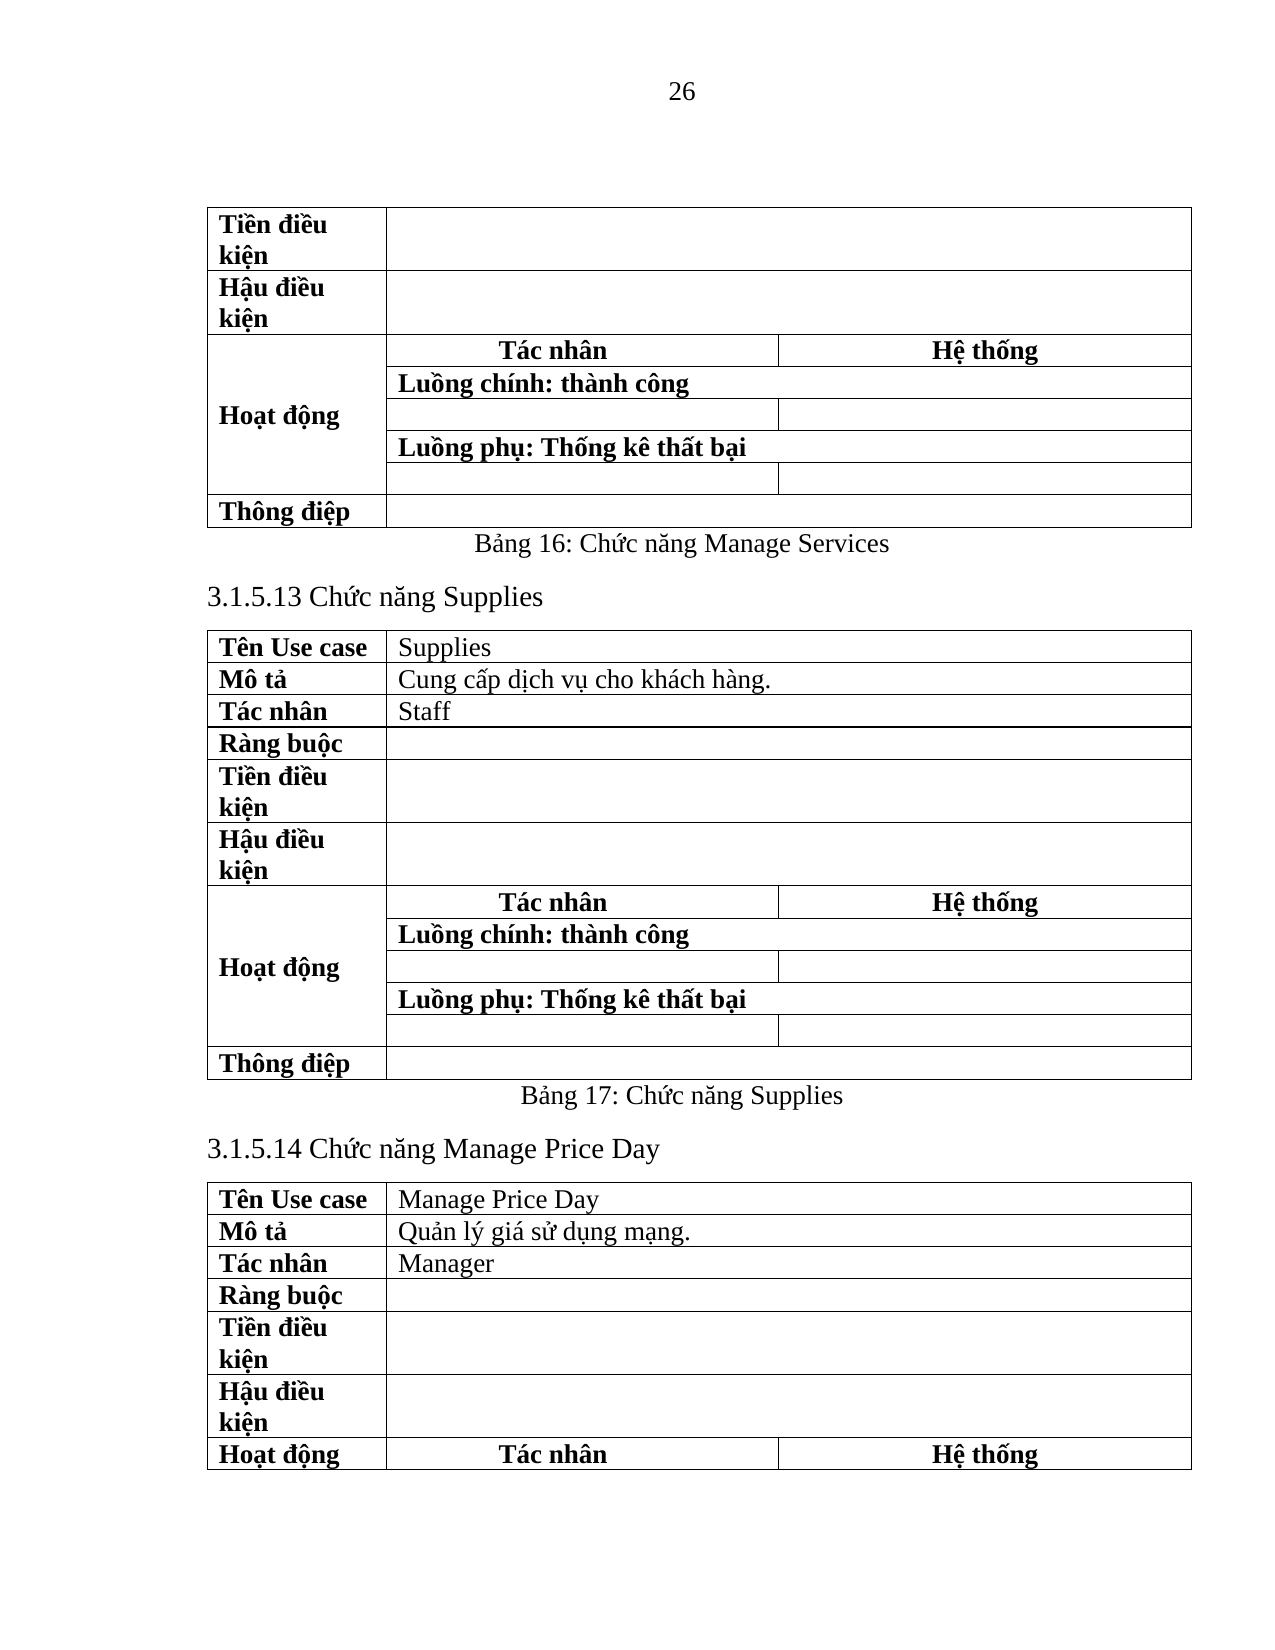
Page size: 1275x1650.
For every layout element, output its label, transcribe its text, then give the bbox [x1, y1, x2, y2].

table_cell [387, 1375, 1191, 1437]
table_cell [387, 760, 1191, 822]
table_cell [779, 399, 1191, 430]
table_cell Hoạt động [208, 1438, 386, 1469]
table_cell Luồng phụ: Thống kê thất bại [387, 983, 1191, 1014]
table_cell Tiền điều kiện [208, 760, 386, 822]
table_cell Hậu điều kiện [208, 1375, 386, 1437]
table_cell [387, 1015, 778, 1046]
table_cell [779, 463, 1191, 494]
table_cell Luồng chính: thành công [387, 367, 1191, 398]
table_cell [387, 208, 1191, 270]
table_cell [779, 951, 1191, 982]
table_cell Luồng phụ: Thống kê thất bại [387, 431, 1191, 462]
table_cell Tác nhân [208, 1247, 386, 1278]
table_header Tên Use case [208, 631, 386, 662]
table_cell [387, 1047, 1191, 1078]
table_cell Mô tả [208, 1215, 386, 1246]
table_cell [387, 271, 1191, 333]
table_cell Tác nhân [387, 1438, 778, 1469]
table_cell [387, 399, 778, 430]
table_cell [387, 1279, 1191, 1311]
text 3.1.5.13 Chức năng Supplies [207, 579, 1157, 613]
table_cell [387, 495, 1191, 527]
table_cell Ràng buộc [208, 1279, 386, 1311]
table_cell Tác nhân [208, 695, 386, 726]
table_cell [387, 951, 778, 982]
table_cell Hệ thống [779, 335, 1191, 366]
table_cell [387, 728, 1191, 759]
table_header Tên Use case [208, 1183, 386, 1214]
table_cell Thông điệp [208, 1047, 386, 1078]
table_cell Staff [387, 695, 1191, 726]
table_cell Thông điệp [208, 495, 386, 527]
table_cell Tác nhân [387, 335, 778, 366]
table_header Supplies [387, 631, 1191, 662]
table_header Manage Price Day [387, 1183, 1191, 1214]
table_cell [387, 463, 778, 494]
table_cell Hậu điều kiện [208, 271, 386, 333]
table_cell Tác nhân [387, 886, 778, 917]
table_cell Hoạt động [208, 886, 386, 1046]
table_cell [387, 823, 1191, 885]
table_cell [779, 1015, 1191, 1046]
table_cell Hậu điều kiện [208, 823, 386, 885]
text 3.1.5.14 Chức năng Manage Price Day [207, 1131, 1157, 1165]
table_cell Hoạt động [208, 335, 386, 494]
table_cell Tiền điều kiện [208, 208, 386, 270]
table_cell Mô tả [208, 663, 386, 694]
table_cell Cung cấp dịch vụ cho khách hàng. [387, 663, 1191, 694]
table_cell [387, 1312, 1191, 1374]
table_cell Hệ thống [779, 886, 1191, 917]
table_cell Hệ thống [779, 1438, 1191, 1469]
table_cell Luồng chính: thành công [387, 919, 1191, 950]
table_cell Manager [387, 1247, 1191, 1278]
table_cell Ràng buộc [208, 728, 386, 759]
table_cell Quản lý giá sử dụng mạng. [387, 1215, 1191, 1246]
table_cell Tiền điều kiện [208, 1312, 386, 1374]
